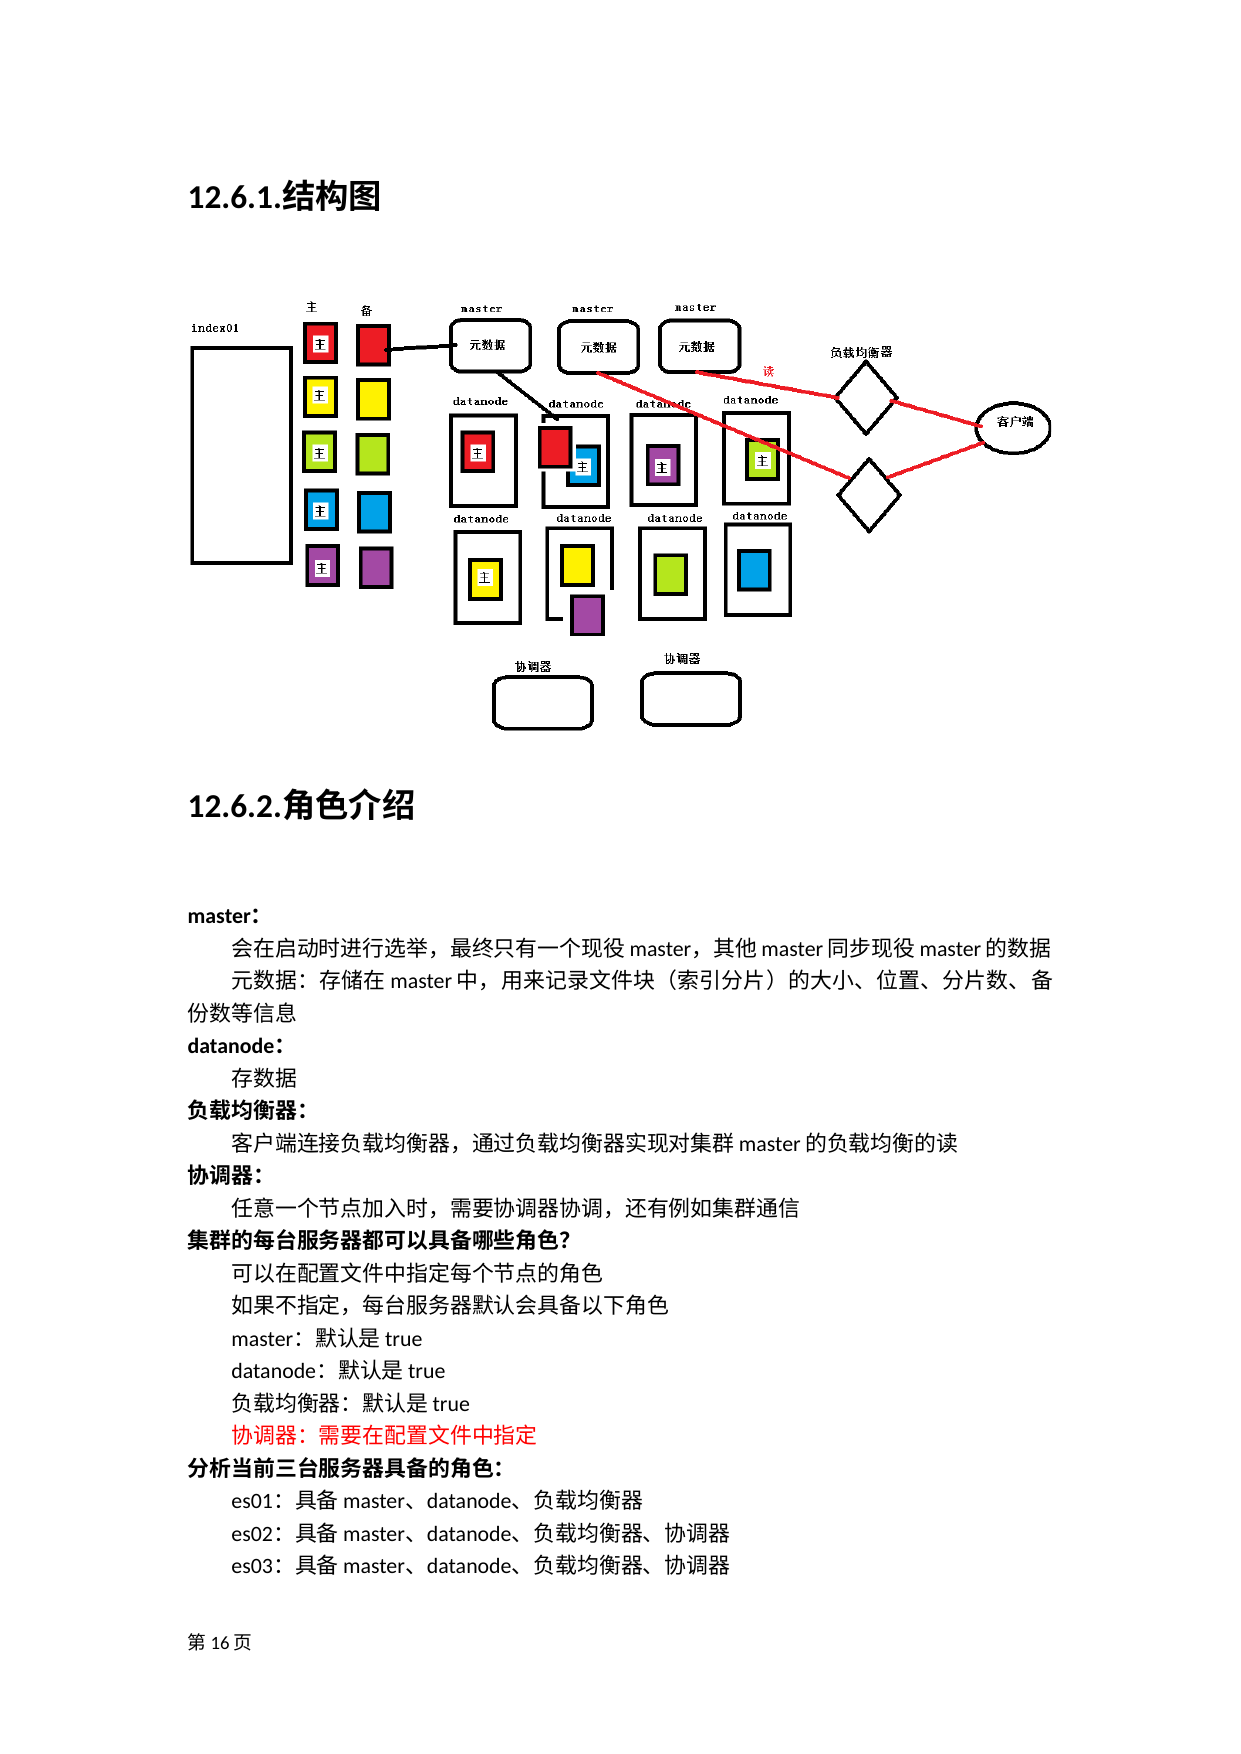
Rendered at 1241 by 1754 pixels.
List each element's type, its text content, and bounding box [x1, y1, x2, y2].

text 协调器：需要在配置文件中指定 [187, 1418, 1053, 1450]
text datanode： [187, 1028, 1053, 1060]
text 会在启动时进行选举，最终只有一个现役master，其他master同步现役master的数据 [187, 930, 1053, 963]
text datanode：默认是true [187, 1353, 1053, 1385]
text 客户端连接负载均衡器，通过负载均衡器实现对集群master的负载均衡的读 [187, 1125, 1053, 1158]
text 分析当前三台服务器具备的角色： [187, 1450, 1053, 1483]
subtitle 12.6.2.角色介绍 [187, 771, 1053, 836]
text master： [187, 898, 1053, 930]
text 负载均衡器： [187, 1093, 1053, 1125]
text 任意一个节点加入时，需要协调器协调，还有例如集群通信 [187, 1190, 1053, 1223]
text 集群的每台服务器都可以具备哪些角色？ [187, 1223, 1053, 1255]
text 可以在配置文件中指定每个节点的角色 [187, 1255, 1053, 1288]
text 如果不指定，每台服务器默认会具备以下角色 [187, 1288, 1053, 1320]
text es02：具备master、datanode、负载均衡器、协调器 [187, 1515, 1053, 1548]
text 协调器： [187, 1158, 1053, 1190]
text es03：具备master、datanode、负载均衡器、协调器 [187, 1548, 1053, 1580]
picture [187, 288, 1052, 734]
subtitle 12.6.1.结构图 [187, 162, 1053, 227]
text 负载均衡器：默认是true [187, 1385, 1053, 1418]
text master：默认是true [187, 1320, 1053, 1353]
text 元数据：存储在master中，用来记录文件块（索引分片）的大小、位置、分片数、备份数等信息 [187, 963, 1053, 1028]
text 存数据 [187, 1060, 1053, 1093]
text es01：具备master、datanode、负载均衡器 [187, 1483, 1053, 1515]
